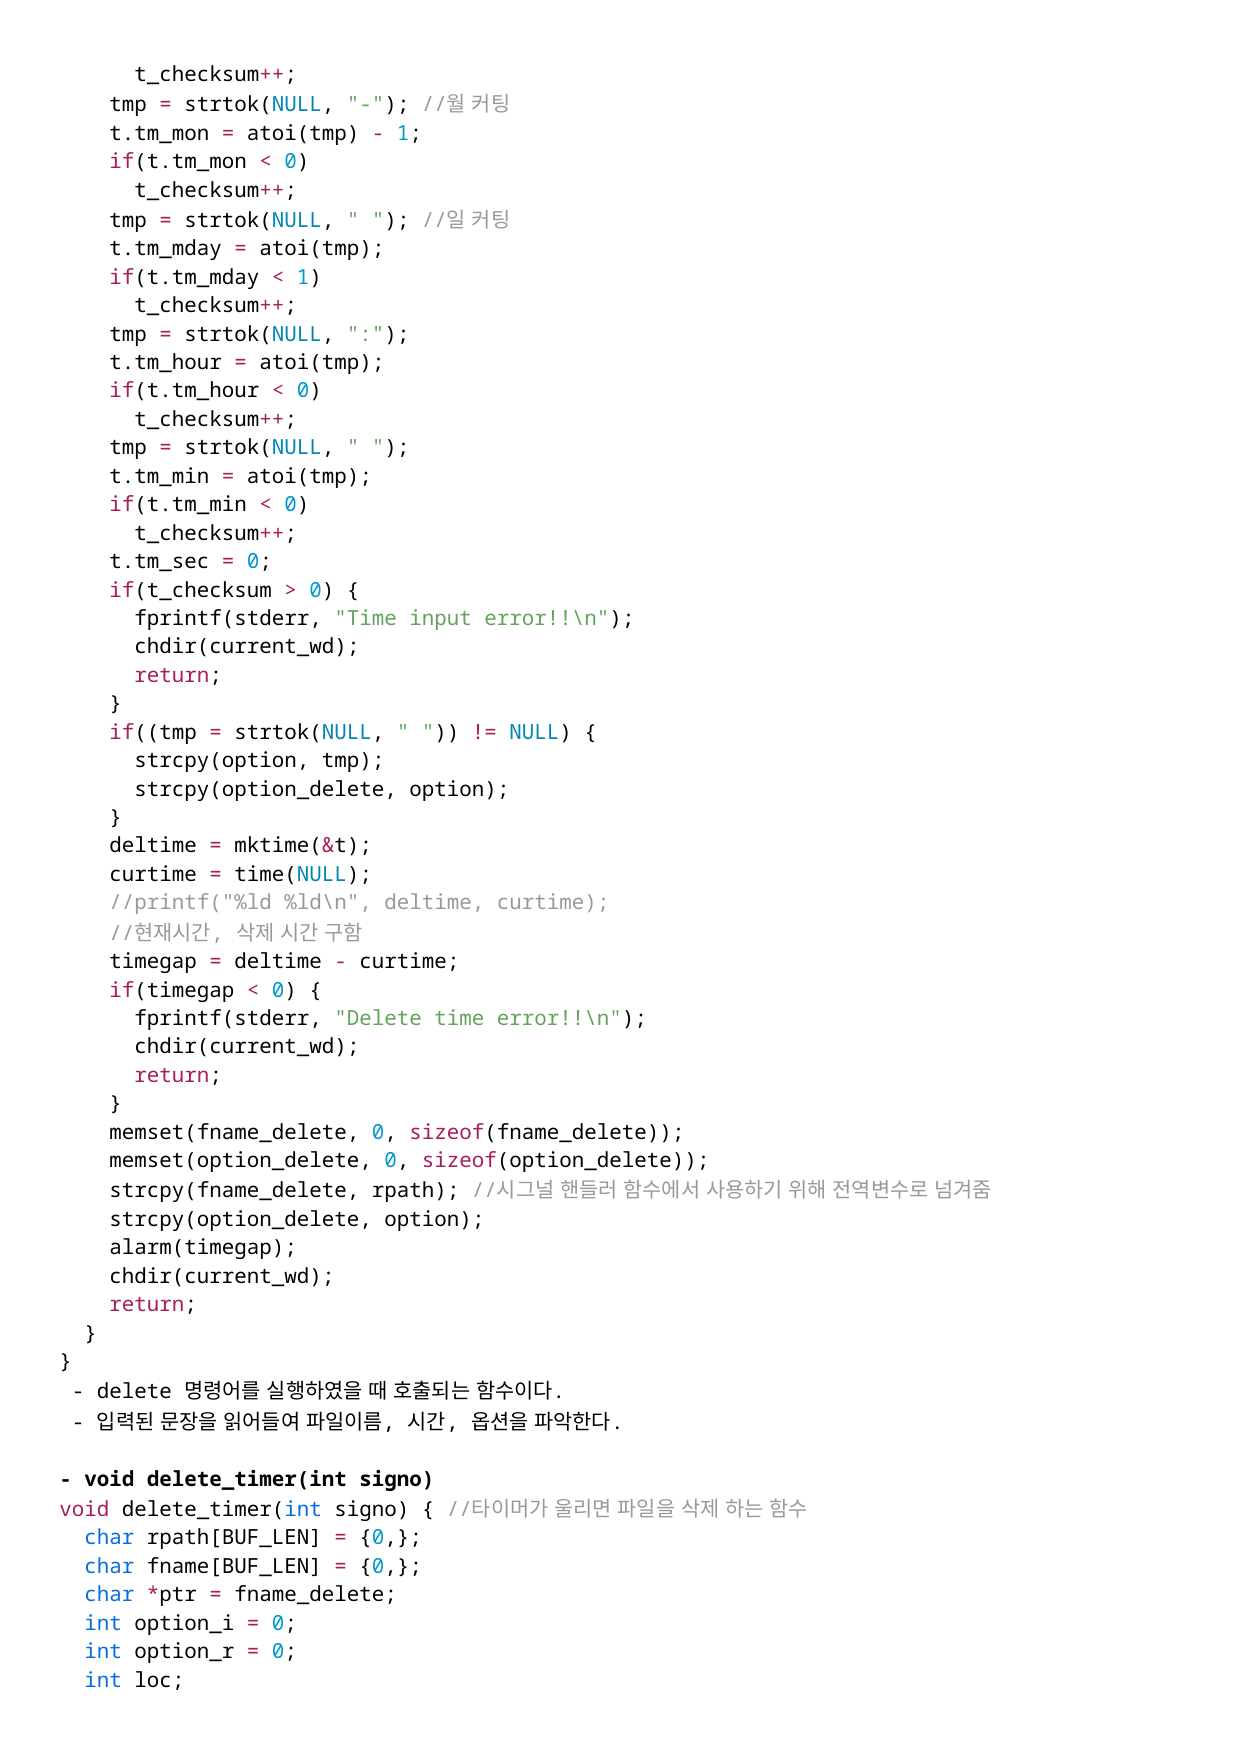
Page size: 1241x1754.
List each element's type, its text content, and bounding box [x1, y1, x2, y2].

text if(t.tm_min < 0) [59, 489, 1181, 518]
text void delete_timer(int signo) { //타이머가 울리면 파일을 삭제 하는 함수 [59, 1492, 1181, 1522]
text if(t.tm_mon < 0) [59, 146, 1181, 175]
text - void delete_timer(int signo) [59, 1464, 1181, 1492]
text } [59, 1318, 1181, 1346]
text deltime = mktime(&t); [59, 831, 1181, 859]
text t_checksum++; [59, 404, 1181, 432]
text strcpy(option_delete, option); [59, 1204, 1181, 1232]
text - delete 명령어를 실행하였을 때 호출되는 함수이다. [59, 1375, 1181, 1405]
text } [59, 802, 1181, 831]
text strcpy(option, tmp); [59, 745, 1181, 774]
text - 입력된 문장을 읽어들여 파일이름, 시간, 옵션을 파악한다. [59, 1405, 1181, 1435]
text fprintf(stderr, "Time input error!!\n"); [59, 603, 1181, 632]
text tmp = strtok(NULL, " "); //일 커팅 [59, 203, 1181, 233]
text char *ptr = fname_delete; [59, 1579, 1181, 1608]
text return; [59, 660, 1181, 688]
text } [59, 1346, 1181, 1375]
text tmp = strtok(NULL, " "); [59, 432, 1181, 461]
text t_checksum++; [59, 290, 1181, 319]
text int loc; [59, 1665, 1181, 1693]
text chdir(current_wd); [59, 1261, 1181, 1289]
text t.tm_mday = atoi(tmp); [59, 233, 1181, 262]
text memset(option_delete, 0, sizeof(option_delete)); [59, 1145, 1181, 1174]
text char fname[BUF_LEN] = {0,}; [59, 1551, 1181, 1579]
text t.tm_min = atoi(tmp); [59, 461, 1181, 489]
text int option_r = 0; [59, 1636, 1181, 1665]
text if(t_checksum > 0) { [59, 575, 1181, 603]
text strcpy(fname_delete, rpath); //시그널 핸들러 함수에서 사용하기 위해 전역변수로 넘겨줌 [59, 1174, 1181, 1204]
text } [59, 1088, 1181, 1117]
text if(timegap < 0) { [59, 975, 1181, 1003]
text t_checksum++; [59, 518, 1181, 546]
text //현재시간, 삭제 시간 구함 [59, 916, 1181, 946]
text t.tm_mon = atoi(tmp) - 1; [59, 118, 1181, 146]
text t.tm_hour = atoi(tmp); [59, 347, 1181, 376]
text t.tm_sec = 0; [59, 546, 1181, 575]
text if(t.tm_mday < 1) [59, 262, 1181, 290]
text curtime = time(NULL); [59, 859, 1181, 887]
text timegap = deltime - curtime; [59, 946, 1181, 975]
text alarm(timegap); [59, 1232, 1181, 1261]
text } [59, 688, 1181, 717]
text //printf("%ld %ld\n", deltime, curtime); [59, 887, 1181, 916]
text memset(fname_delete, 0, sizeof(fname_delete)); [59, 1117, 1181, 1145]
text if((tmp = strtok(NULL, " ")) != NULL) { [59, 717, 1181, 745]
text tmp = strtok(NULL, ":"); [59, 319, 1181, 347]
text chdir(current_wd); [59, 632, 1181, 660]
text return; [59, 1060, 1181, 1088]
text t_checksum++; [59, 175, 1181, 203]
text t_checksum++; [59, 59, 1181, 87]
text char rpath[BUF_LEN] = {0,}; [59, 1522, 1181, 1551]
text fprintf(stderr, "Delete time error!!\n"); [59, 1003, 1181, 1032]
text tmp = strtok(NULL, "-"); //월 커팅 [59, 87, 1181, 118]
text int option_i = 0; [59, 1608, 1181, 1636]
text strcpy(option_delete, option); [59, 774, 1181, 802]
text return; [59, 1289, 1181, 1318]
text chdir(current_wd); [59, 1032, 1181, 1060]
text if(t.tm_hour < 0) [59, 376, 1181, 404]
